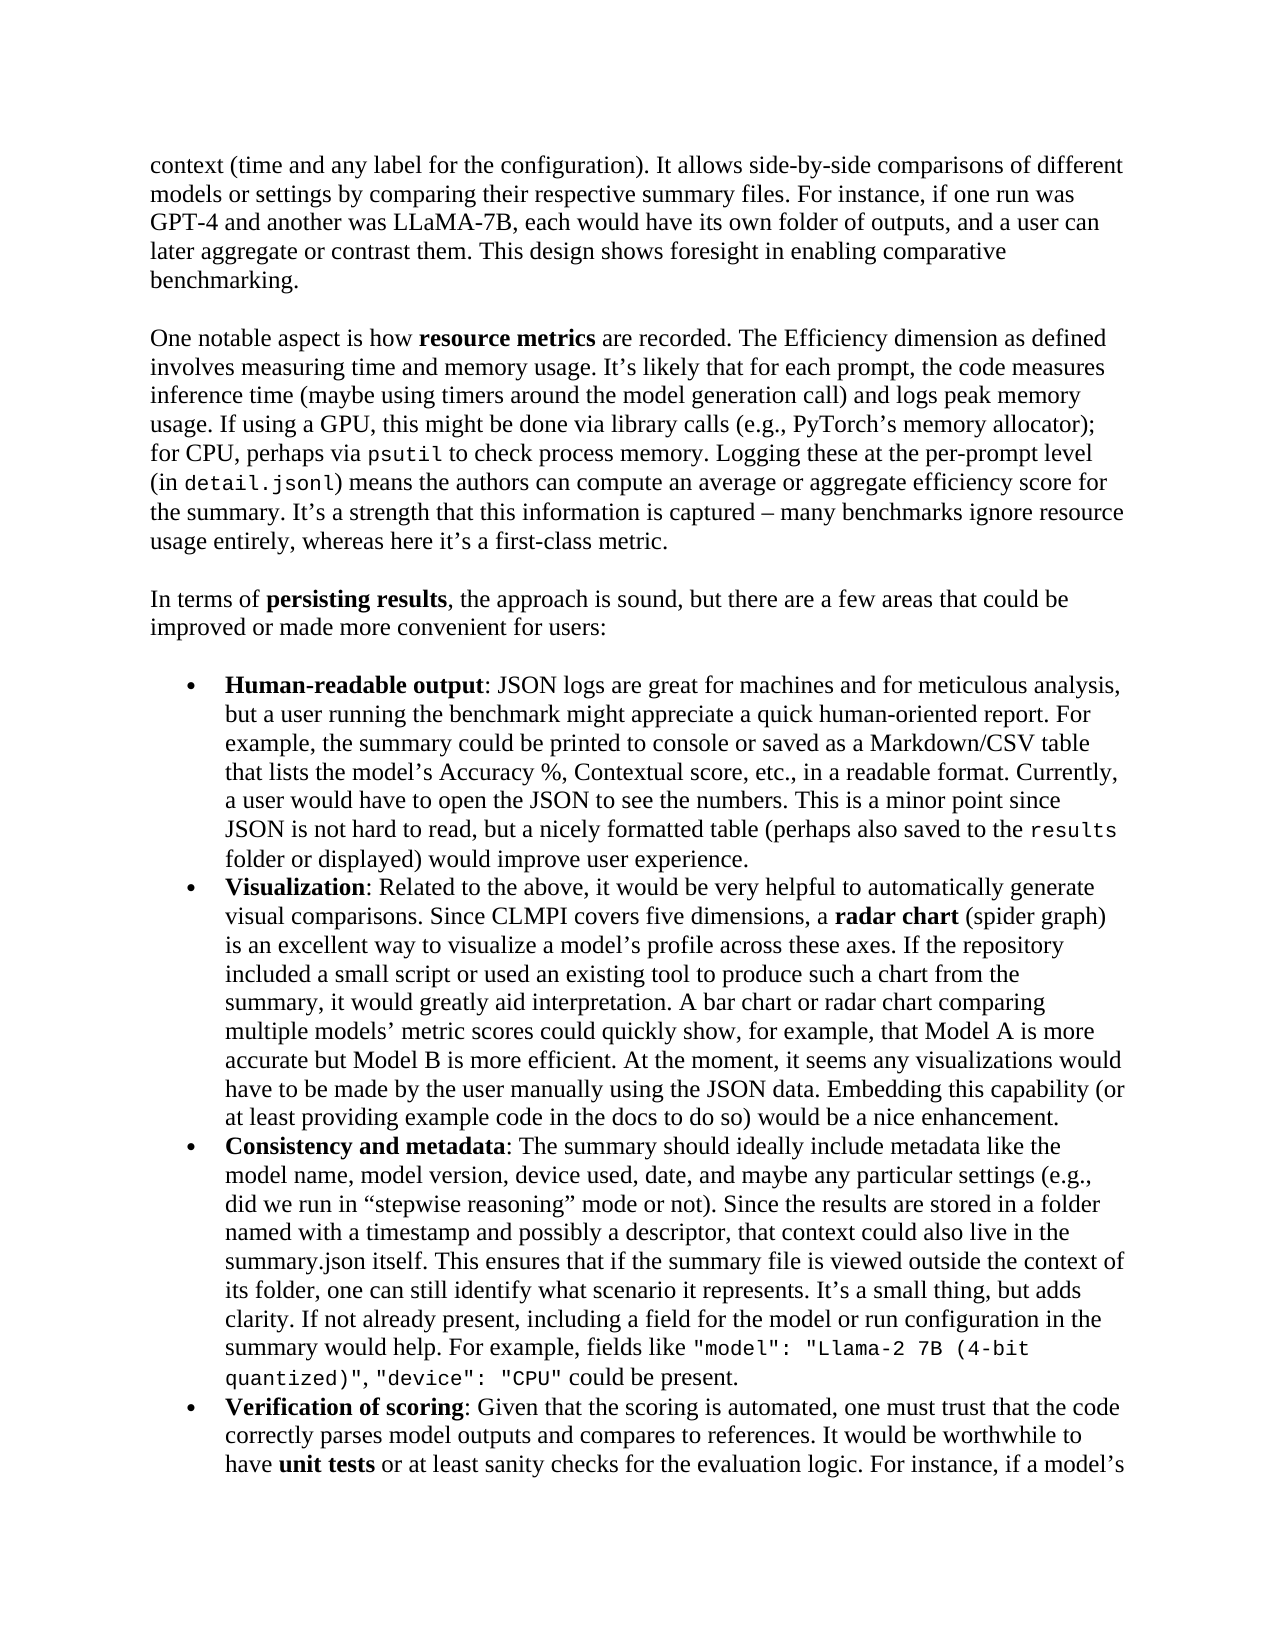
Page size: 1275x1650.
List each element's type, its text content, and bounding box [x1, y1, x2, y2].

list Human-readable output: JSON logs are great for machines and for meticulous analysis, but a user running the benchmark might appreciate a quick human-oriented report. For example, the summary could be printed to console or saved as a Markdown/CSV table that lists the model’s Accuracy %, Contextual score, etc., in a readable format. Currently, a user would have to open the JSON to see the numbers. This is a minor point since JSON is not hard to read, but a nicely formatted table (perhaps also saved to the results folder or displayed) would improve user experience. [187, 670, 1125, 872]
text In terms of persisting results, the approach is sound, but there are a few areas that could be improved or made more convenient for users: [150, 584, 1125, 641]
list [187, 1392, 1125, 1478]
list Consistency and metadata: The summary should ideally include metadata like the model name, model version, device used, date, and maybe any particular settings (e.g., did we run in “stepwise reasoning” mode or not). Since the results are stored in a folder named with a timestamp and possibly a descriptor, that context could also live in the summary.json itself. This ensures that if the summary file is viewed outside the context of its folder, one can still identify what scenario it represents. It’s a small thing, but adds clarity. If not already present, including a field for the model or run configuration in the summary would help. For example, fields like "model": "Llama-2 7B (4-bit quantized)", "device": "CPU" could be present. [187, 1131, 1125, 1392]
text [150, 150, 1125, 294]
list Visualization: Related to the above, it would be very helpful to automatically generate visual comparisons. Since CLMPI covers five dimensions, a radar chart (spider graph) is an excellent way to visualize a model’s profile across these axes. If the repository included a small script or used an existing tool to produce such a chart from the summary, it would greatly aid interpretation. A bar chart or radar chart comparing multiple models’ metric scores could quickly show, for example, that Model A is more accurate but Model B is more efficient. At the moment, it seems any visualizations would have to be made by the user manually using the JSON data. Embedding this capability (or at least providing example code in the docs to do so) would be a nice enhancement. [187, 872, 1125, 1131]
text One notable aspect is how resource metrics are recorded. The Efficiency dimension as defined involves measuring time and memory usage. It’s likely that for each prompt, the code measures inference time (maybe using timers around the model generation call) and logs peak memory usage. If using a GPU, this might be done via library calls (e.g., PyTorch’s memory allocator); for CPU, perhaps via psutil to check process memory. Logging these at the per-prompt level (in detail.jsonl) means the authors can compute an average or aggregate efficiency score for the summary. It’s a strength that this information is captured – many benchmarks ignore resource usage entirely, whereas here it’s a first-class metric. [150, 323, 1125, 554]
